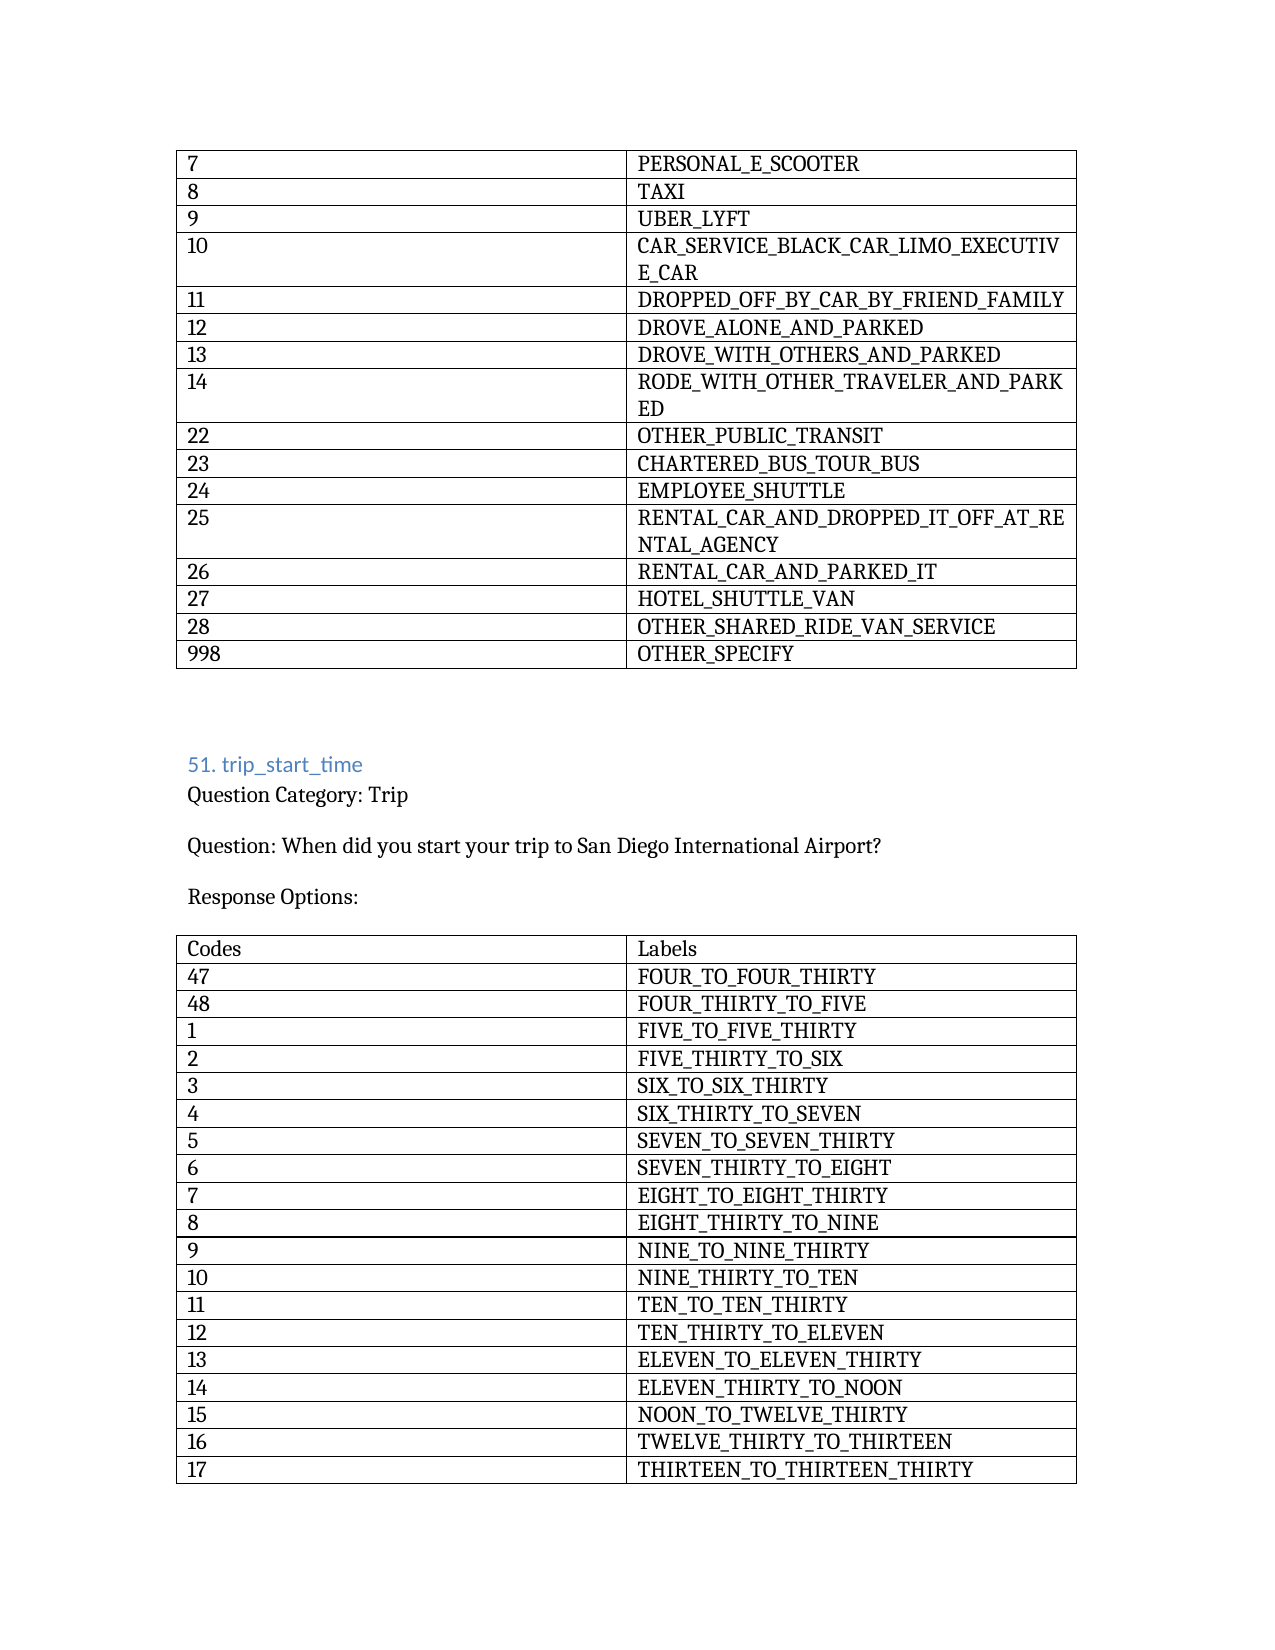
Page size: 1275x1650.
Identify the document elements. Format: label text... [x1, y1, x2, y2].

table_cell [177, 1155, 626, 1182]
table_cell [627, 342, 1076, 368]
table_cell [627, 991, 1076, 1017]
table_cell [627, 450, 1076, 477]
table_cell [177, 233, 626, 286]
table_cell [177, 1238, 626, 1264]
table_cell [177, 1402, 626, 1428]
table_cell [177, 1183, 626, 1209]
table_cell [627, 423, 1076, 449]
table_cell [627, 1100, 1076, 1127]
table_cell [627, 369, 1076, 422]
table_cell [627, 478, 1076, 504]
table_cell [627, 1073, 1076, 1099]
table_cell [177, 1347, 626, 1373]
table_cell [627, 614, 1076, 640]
text Question Category: Trip [187, 782, 1087, 808]
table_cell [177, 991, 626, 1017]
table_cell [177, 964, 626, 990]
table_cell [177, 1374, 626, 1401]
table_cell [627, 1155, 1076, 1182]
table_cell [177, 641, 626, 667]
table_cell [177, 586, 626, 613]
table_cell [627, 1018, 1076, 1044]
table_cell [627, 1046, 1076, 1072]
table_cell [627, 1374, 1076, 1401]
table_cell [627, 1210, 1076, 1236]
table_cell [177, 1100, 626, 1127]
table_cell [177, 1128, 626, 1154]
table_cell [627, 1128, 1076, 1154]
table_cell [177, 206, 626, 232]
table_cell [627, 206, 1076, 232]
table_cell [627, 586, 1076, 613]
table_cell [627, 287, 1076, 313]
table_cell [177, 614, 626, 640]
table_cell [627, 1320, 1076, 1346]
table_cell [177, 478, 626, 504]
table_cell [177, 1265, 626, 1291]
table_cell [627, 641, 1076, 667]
text Question: When did you start your trip to San Diego International Airport? [187, 833, 1087, 859]
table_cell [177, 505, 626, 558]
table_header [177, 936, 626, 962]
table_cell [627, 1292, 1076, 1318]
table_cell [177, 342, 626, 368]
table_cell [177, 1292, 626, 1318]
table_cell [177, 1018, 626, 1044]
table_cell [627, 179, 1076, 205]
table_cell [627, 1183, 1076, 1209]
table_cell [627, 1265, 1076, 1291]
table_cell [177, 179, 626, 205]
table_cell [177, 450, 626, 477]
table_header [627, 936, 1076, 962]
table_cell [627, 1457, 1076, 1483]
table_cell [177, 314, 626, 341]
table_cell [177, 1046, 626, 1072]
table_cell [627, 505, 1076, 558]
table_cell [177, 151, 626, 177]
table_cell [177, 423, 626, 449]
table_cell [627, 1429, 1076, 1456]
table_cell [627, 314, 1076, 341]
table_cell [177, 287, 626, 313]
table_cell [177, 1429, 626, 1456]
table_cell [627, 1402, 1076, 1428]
subtitle 51. trip_start_time [187, 750, 1087, 778]
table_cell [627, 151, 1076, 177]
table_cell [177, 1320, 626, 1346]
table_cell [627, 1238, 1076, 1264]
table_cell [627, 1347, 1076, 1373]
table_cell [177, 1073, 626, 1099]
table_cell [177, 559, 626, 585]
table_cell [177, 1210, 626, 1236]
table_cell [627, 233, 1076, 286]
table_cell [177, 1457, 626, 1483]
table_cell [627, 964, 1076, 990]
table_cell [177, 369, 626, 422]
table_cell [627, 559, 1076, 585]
text Response Options: [187, 884, 1087, 910]
